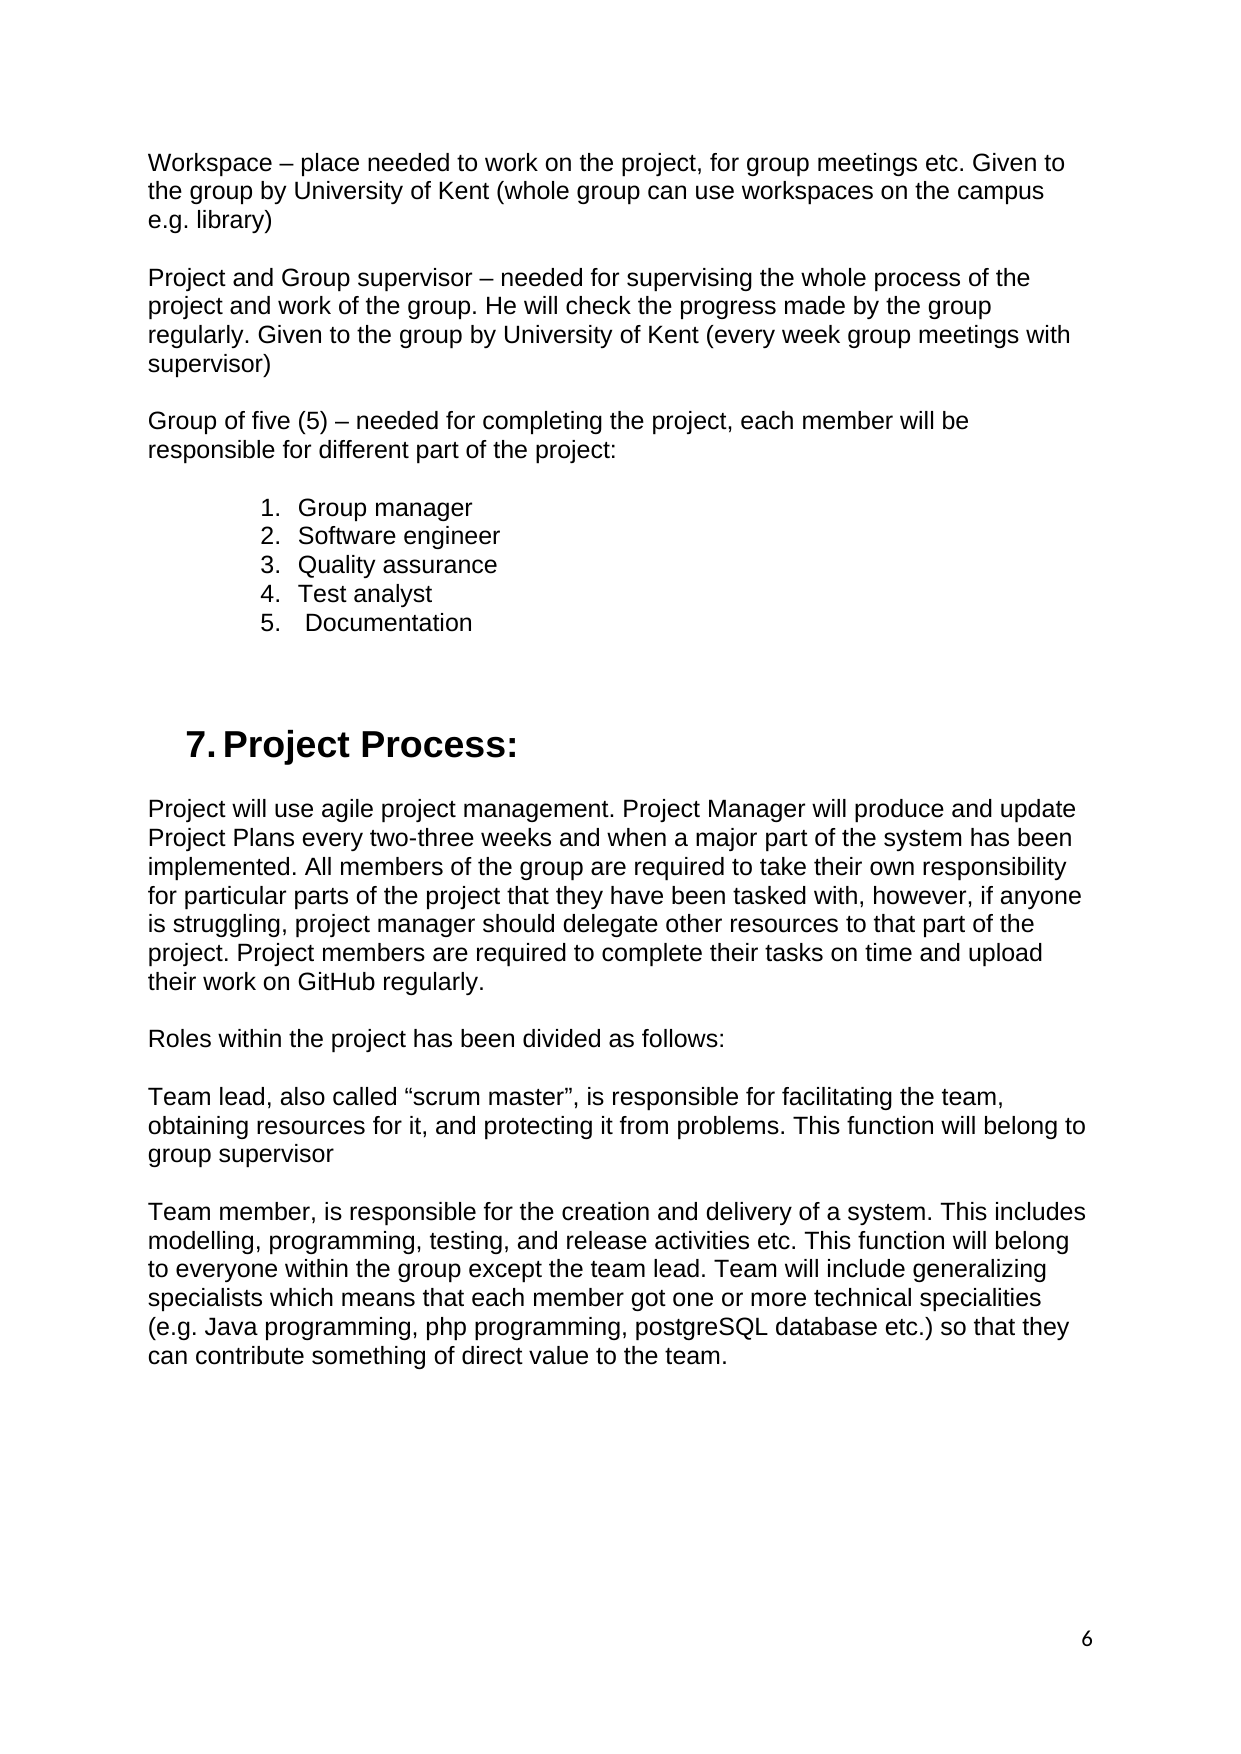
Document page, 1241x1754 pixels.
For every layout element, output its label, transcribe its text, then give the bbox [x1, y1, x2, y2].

text Team lead, also called “scrum master”, is responsible for facilitating the team, obtaining resources for it, and protecting it from problems. This function will belong to group supervisor [148, 1082, 1093, 1168]
text Project will use agile project management. Project Manager will produce and update Project Plans every two-three weeks and when a major part of the system has been implemented. All members of the group are required to take their own responsibility for particular parts of the project that they have been tasked with, however, if anyone is struggling, project manager should delegate other resources to that part of the project. Project members are required to complete their tasks on time and upload their work on GitHub regularly. [148, 794, 1093, 996]
text Group of five (5) – needed for completing the project, each member will be responsible for different part of the project: [148, 406, 1093, 464]
text Project and Group supervisor – needed for supervising the whole process of the project and work of the group. He will check the progress made by the group regularly. Given to the group by University of Kent (every week group meetings with supervisor) [148, 263, 1093, 378]
list Documentation [260, 608, 1093, 636]
list Group manager [260, 493, 1093, 521]
text Team member, is responsible for the creation and delivery of a system. This includes modelling, programming, testing, and release activities etc. This function will belong to everyone within the group except the team lead. Team will include generalizing specialists which means that each member got one or more technical specialities (e.g. Java programming, php programming, postgreSQL database etc.) so that they can contribute something of direct value to the team. [148, 1197, 1093, 1369]
list Quality assurance [260, 550, 1093, 579]
text the group by University of Kent (whole group can use workspaces on the campus e.g. library) [148, 176, 1093, 234]
text Workspace – place needed to work on the project, for group meetings etc. Given to [148, 148, 1093, 176]
list Software engineer [260, 521, 1093, 550]
list Project Process: [185, 723, 1093, 766]
list Test analyst [260, 579, 1093, 608]
text Roles within the project has been divided as follows: [148, 1024, 1093, 1053]
